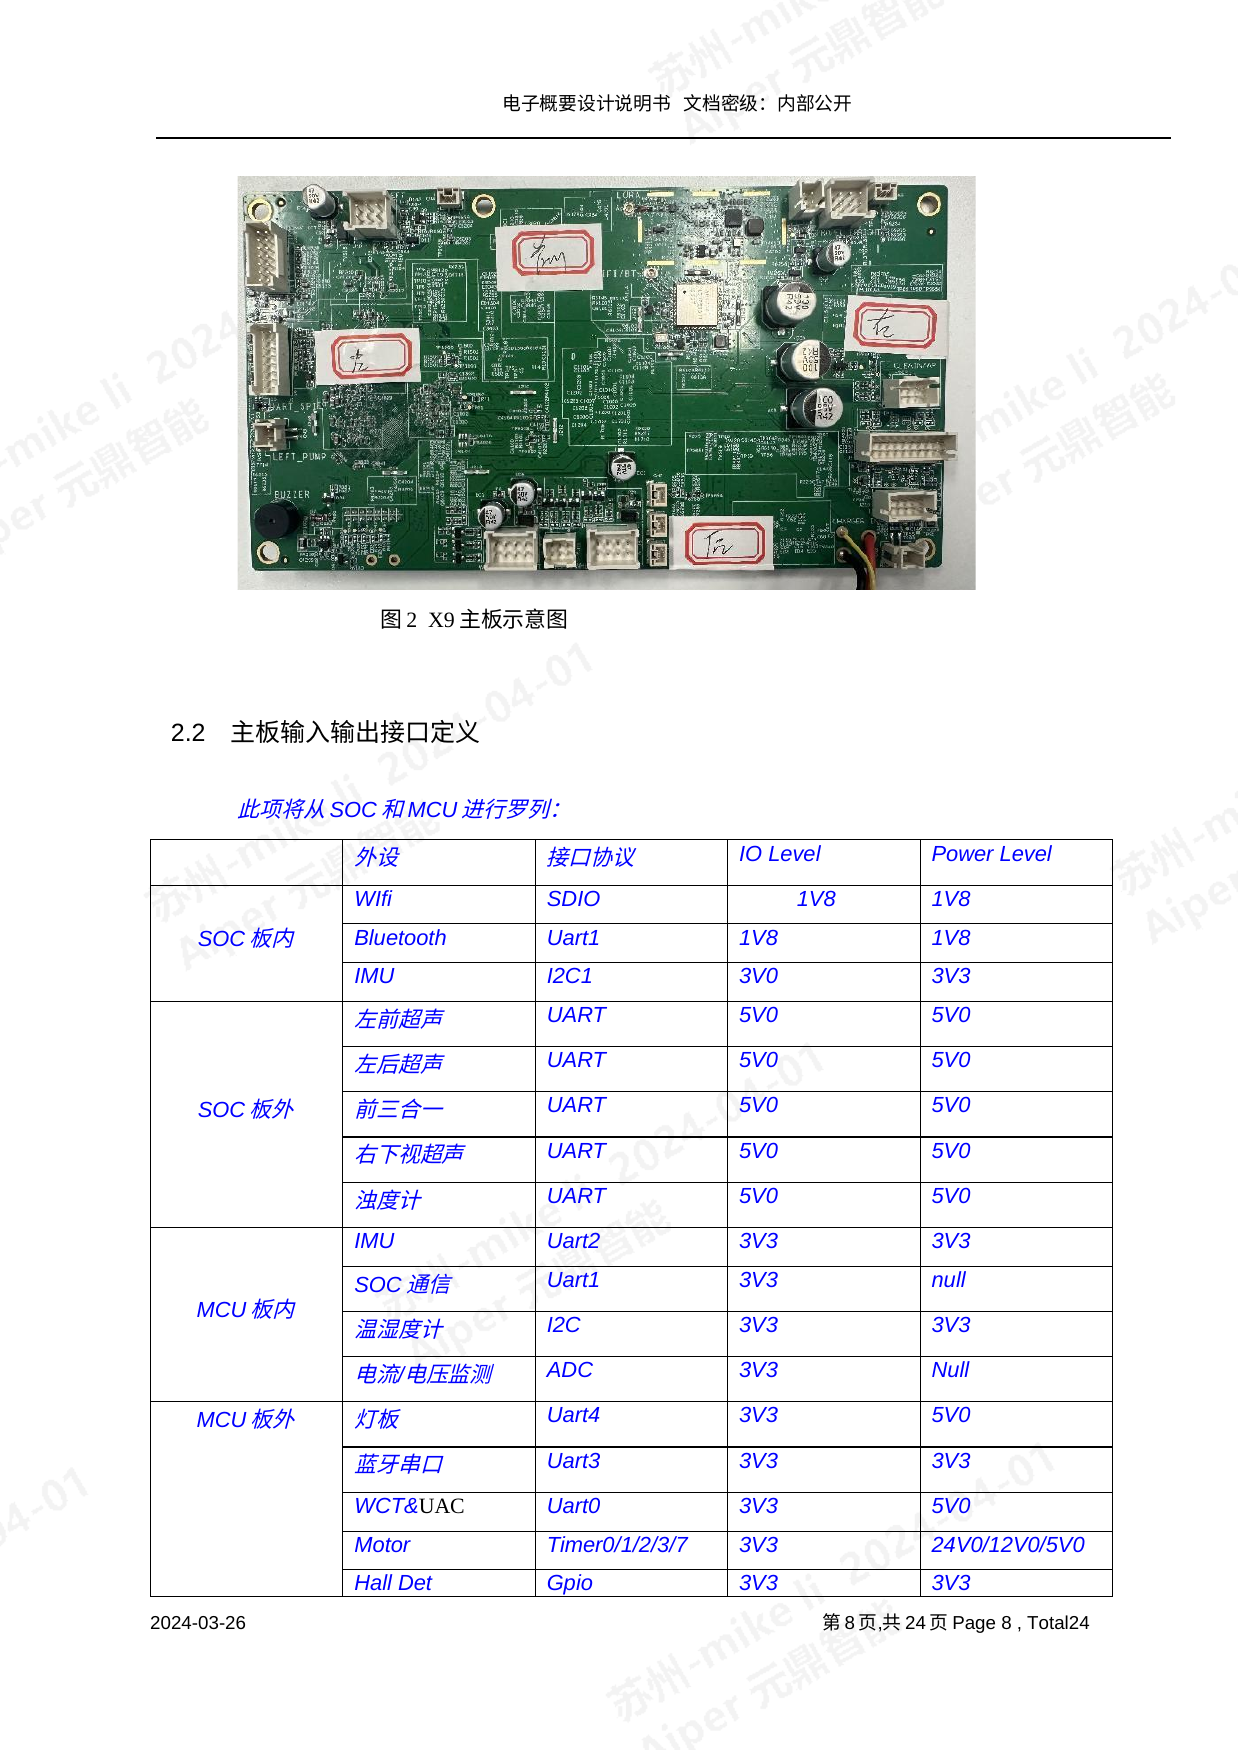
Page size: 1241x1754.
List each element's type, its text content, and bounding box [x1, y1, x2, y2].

table_cell UART [536, 1183, 727, 1227]
table_cell MCU板外 [151, 1402, 342, 1596]
table_cell 3V3 [728, 1267, 920, 1311]
table_cell Timer0/1/2/3/7 [536, 1532, 727, 1569]
table_cell 1V8 [728, 886, 920, 923]
table_cell 3V0 [728, 963, 920, 1001]
table_header [151, 840, 342, 884]
table_cell SOC板外 [151, 1002, 342, 1227]
table_cell 3V3 [728, 1312, 920, 1356]
table_cell 3V3 [728, 1228, 920, 1266]
table_cell 蓝牙串口 [343, 1448, 535, 1492]
table_cell 3V3 [921, 1570, 1112, 1596]
table_cell 5V0 [921, 1183, 1112, 1227]
picture [0, 0, 1238, 1750]
table_cell 5V0 [728, 1183, 920, 1227]
table_cell 3V3 [728, 1570, 920, 1596]
table_cell 5V0 [728, 1092, 920, 1136]
table_cell 1V8 [728, 924, 920, 962]
table_cell SOC通信 [343, 1267, 535, 1311]
table_cell 5V0 [728, 1138, 920, 1182]
table_cell Gpio [536, 1570, 727, 1596]
table_cell ADC [536, 1357, 727, 1401]
table_cell MCU板内 [151, 1228, 342, 1401]
table_cell 3V3 [921, 1312, 1112, 1356]
table_cell 5V0 [921, 1002, 1112, 1046]
text 此项将从SOC和MCU进行罗列： [194, 792, 1090, 823]
table_cell UART [536, 1138, 727, 1182]
table_cell Uart2 [536, 1228, 727, 1266]
table_cell Motor [343, 1532, 535, 1569]
table_cell 5V0 [921, 1402, 1112, 1446]
table_cell 3V3 [921, 1448, 1112, 1492]
table_cell SOC板内 [151, 886, 342, 1001]
table_cell IMU [343, 963, 535, 1001]
table_cell 灯板 [343, 1402, 535, 1446]
table_cell 24V0/12V0/5V0 [921, 1532, 1112, 1569]
table_cell Uart0 [536, 1493, 727, 1531]
table_cell 1V8 [921, 886, 1112, 923]
table_header IO Level [728, 840, 920, 884]
table_cell UART [536, 1092, 727, 1136]
table_cell Uart3 [536, 1448, 727, 1492]
table_cell null [921, 1267, 1112, 1311]
table_cell 1V8 [921, 924, 1112, 962]
table_cell 左后超声 [343, 1047, 535, 1091]
table_cell 右下视超声 [343, 1138, 535, 1182]
table_cell 温湿度计 [343, 1312, 535, 1356]
table_cell 3V3 [728, 1448, 920, 1492]
table_cell 5V0 [921, 1092, 1112, 1136]
table_header 接口协议 [536, 840, 727, 884]
table_cell 电流/电压监测 [343, 1357, 535, 1401]
table_cell Hall Det [343, 1570, 535, 1596]
table_cell 浊度计 [343, 1183, 535, 1227]
table_cell 5V0 [728, 1002, 920, 1046]
table_cell 3V3 [921, 963, 1112, 1001]
table_cell 3V3 [728, 1493, 920, 1531]
table_cell UART [536, 1047, 727, 1091]
text 图2 X9主板示意图 [194, 602, 1090, 634]
table_cell Uart4 [536, 1402, 727, 1446]
table_cell Null [921, 1357, 1112, 1401]
table_cell WCT&UAC [343, 1493, 535, 1531]
table_cell 5V0 [921, 1493, 1112, 1531]
table_cell SDIO [536, 886, 727, 923]
table_cell 3V3 [728, 1357, 920, 1401]
table_cell 5V0 [921, 1138, 1112, 1182]
table_cell WIfi [343, 886, 535, 923]
table_cell 前三合一 [343, 1092, 535, 1136]
table_cell 3V3 [921, 1228, 1112, 1266]
table_cell Uart1 [536, 1267, 727, 1311]
table_cell Uart1 [536, 924, 727, 962]
table_cell IMU [343, 1228, 535, 1266]
table_cell 3V3 [728, 1532, 920, 1569]
table_cell Bluetooth [343, 924, 535, 962]
table_header Power Level [921, 840, 1112, 884]
table_cell 左前超声 [343, 1002, 535, 1046]
table_cell I2C [536, 1312, 727, 1356]
table_header 外设 [343, 840, 535, 884]
table_cell 5V0 [921, 1047, 1112, 1091]
table_cell 3V3 [728, 1402, 920, 1446]
subtitle 主板输入输出接口定义 [171, 712, 1090, 749]
table_cell I2C1 [536, 963, 727, 1001]
table_cell UART [536, 1002, 727, 1046]
table_cell 5V0 [728, 1047, 920, 1091]
